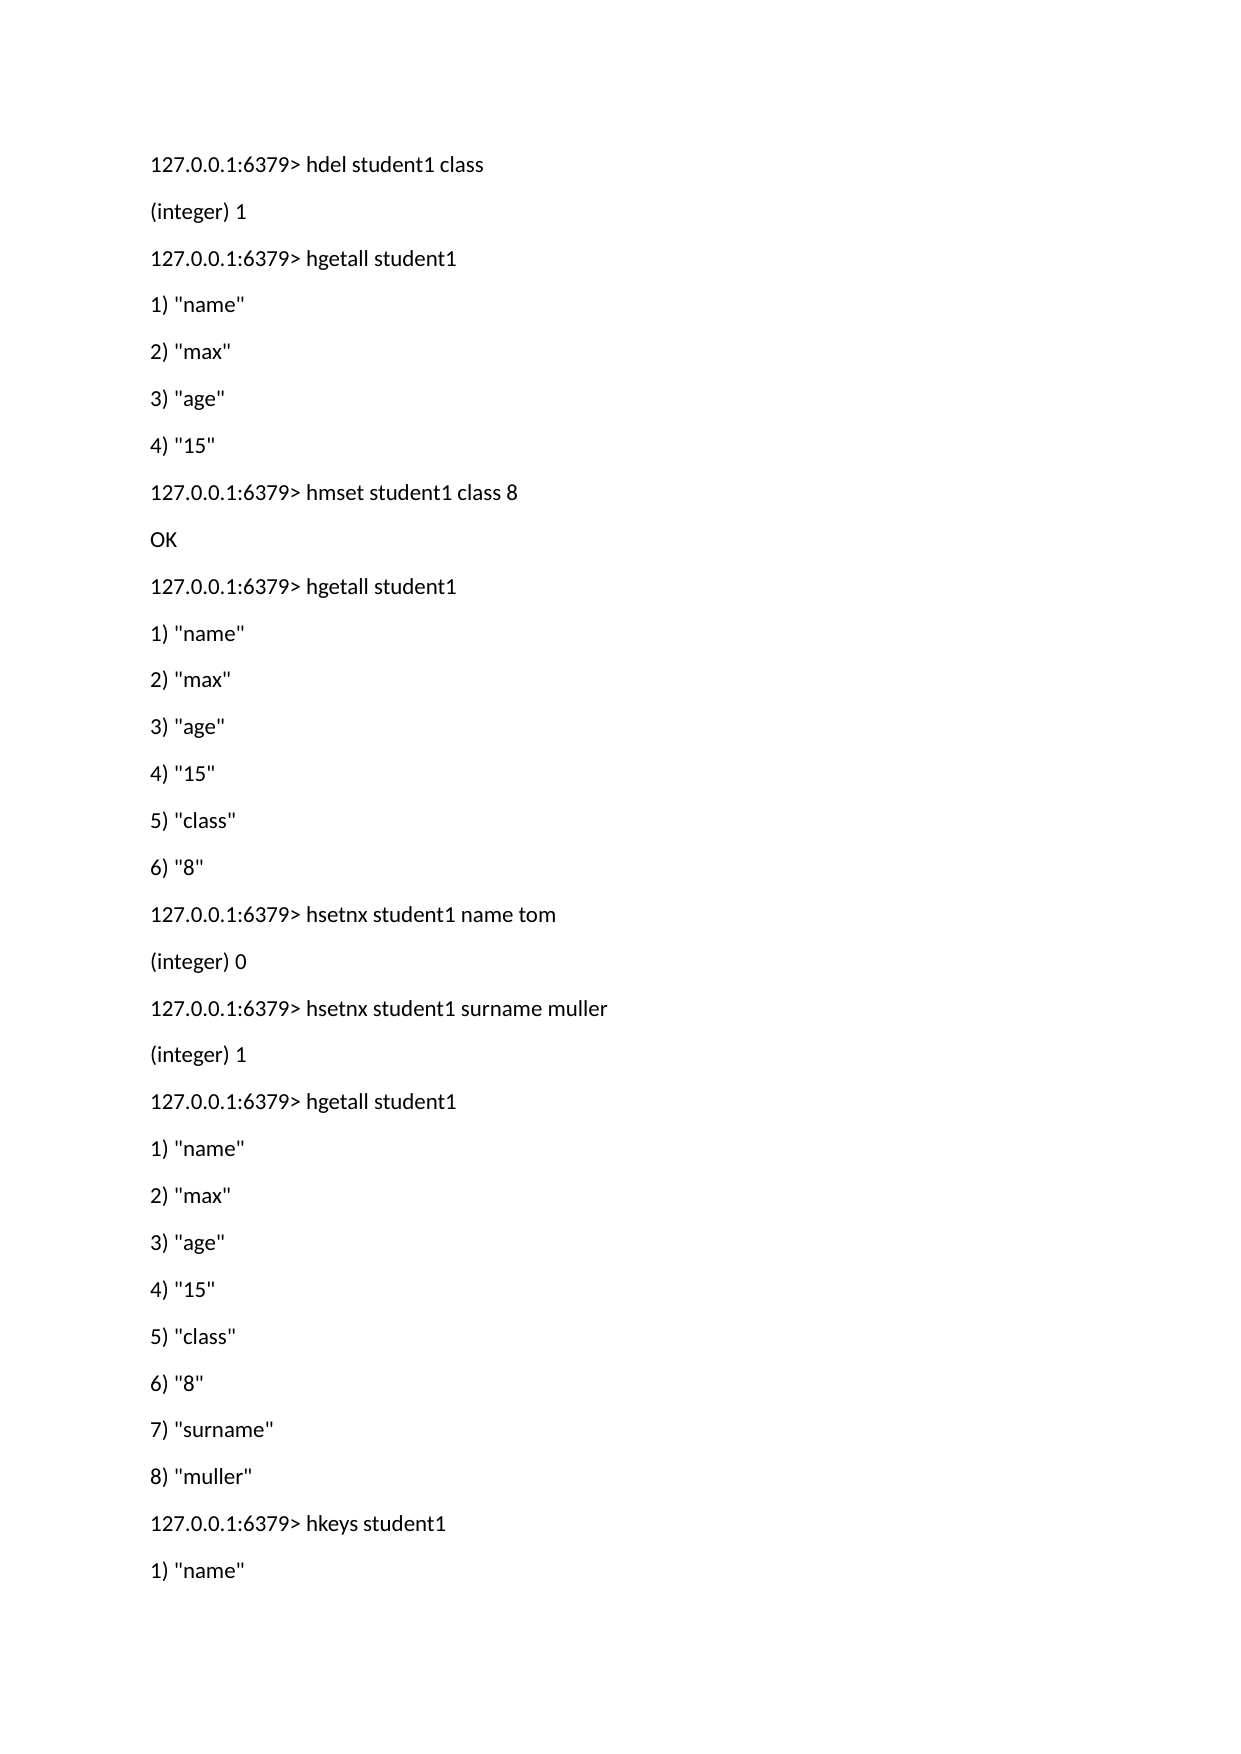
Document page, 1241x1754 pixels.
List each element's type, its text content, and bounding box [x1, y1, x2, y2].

text 5) "class" [150, 1322, 1090, 1350]
text 127.0.0.1:6379> hsetnx student1 name tom [150, 900, 1090, 928]
text (integer) 0 [150, 947, 1090, 975]
text 127.0.0.1:6379> hkeys student1 [150, 1509, 1090, 1537]
text 8) "muller" [150, 1462, 1090, 1491]
text 2) "max" [150, 1181, 1090, 1209]
text 127.0.0.1:6379> hgetall student1 [150, 244, 1090, 272]
text 1) "name" [150, 619, 1090, 647]
text 3) "age" [150, 1228, 1090, 1256]
text 4) "15" [150, 431, 1090, 459]
text 127.0.0.1:6379> hmset student1 class 8 [150, 478, 1090, 506]
text 4) "15" [150, 1275, 1090, 1303]
text 127.0.0.1:6379> hdel student1 class [150, 150, 1090, 178]
text 6) "8" [150, 853, 1090, 881]
text (integer) 1 [150, 1041, 1090, 1069]
text 127.0.0.1:6379> hgetall student1 [150, 572, 1090, 600]
text 1) "name" [150, 1556, 1090, 1584]
text OK [150, 525, 1090, 553]
text 3) "age" [150, 384, 1090, 412]
text 3) "age" [150, 712, 1090, 741]
text 5) "class" [150, 806, 1090, 834]
text 2) "max" [150, 337, 1090, 366]
text 2) "max" [150, 666, 1090, 694]
text (integer) 1 [150, 197, 1090, 225]
text 127.0.0.1:6379> hgetall student1 [150, 1087, 1090, 1116]
text 1) "name" [150, 1134, 1090, 1162]
text 1) "name" [150, 291, 1090, 319]
text 6) "8" [150, 1369, 1090, 1397]
text 7) "surname" [150, 1416, 1090, 1444]
text 127.0.0.1:6379> hsetnx student1 surname muller [150, 994, 1090, 1022]
text 4) "15" [150, 759, 1090, 787]
